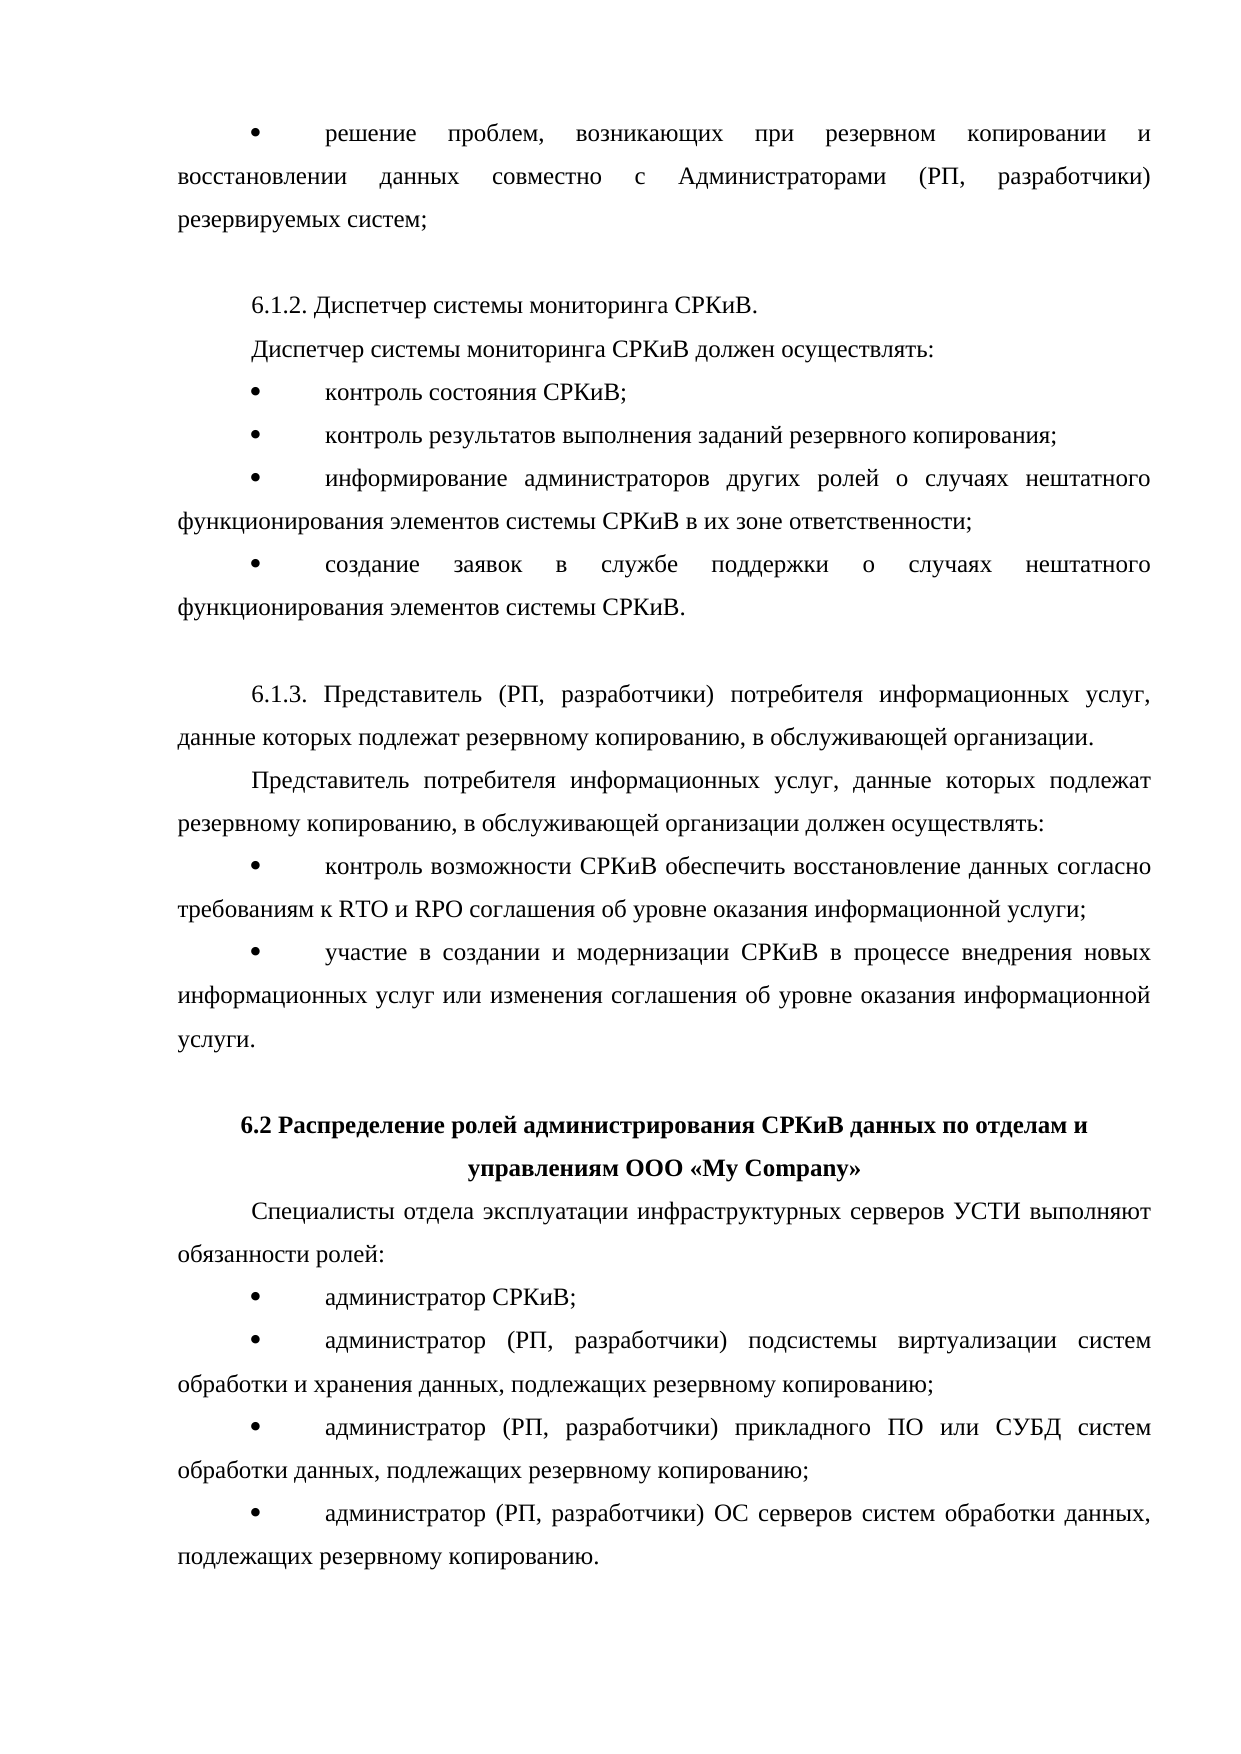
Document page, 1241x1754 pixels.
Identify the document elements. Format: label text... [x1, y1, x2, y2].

text 6.2 Распределение ролей администрирования СРКиВ данных по отделам и управлениям ООО «My Company» [177, 1110, 1152, 1182]
text 6.1.2. Диспетчер системы мониторинга СРКиВ. [177, 291, 1152, 319]
list администратор (РП, разработчики) прикладного ПО или СУБД систем обработки данных, подлежащих резервному копированию; [177, 1412, 1152, 1484]
text 6.1.3. Представитель (РП, разработчики) потребителя информационных услуг, данные которых подлежат резервному копированию, в обслуживающей организации. [177, 679, 1152, 751]
list создание заявок в службе поддержки о случаях нештатного функционирования элементов системы СРКиВ. [177, 549, 1152, 621]
list участие в создании и модернизации СРКиВ в процессе внедрения новых информационных услуг или изменения соглашения об уровне оказания информационной услуги. [177, 937, 1152, 1052]
list администратор (РП, разработчики) ОС серверов систем обработки данных, подлежащих резервному копированию. [177, 1498, 1152, 1570]
list администратор СРКиВ; [177, 1282, 1152, 1311]
list информирование администраторов других ролей о случаях нештатного функционирования элементов системы СРКиВ в их зоне ответственности; [177, 463, 1152, 535]
list контроль результатов выполнения заданий резервного копирования; [177, 420, 1152, 449]
list решение проблем, возникающих при резервном копировании и восстановлении данных совместно с Администраторами (РП, разработчики) резервируемых систем; [177, 118, 1152, 233]
list администратор (РП, разработчики) подсистемы виртуализации систем обработки и хранения данных, подлежащих резервному копированию; [177, 1326, 1152, 1397]
text Специалисты отдела эксплуатации инфраструктурных серверов УСТИ выполняют обязанности ролей: [177, 1196, 1152, 1268]
text Диспетчер системы мониторинга СРКиВ должен осуществлять: [177, 334, 1152, 362]
text Представитель потребителя информационных услуг, данные которых подлежат резервному копированию, в обслуживающей организации должен осуществлять: [177, 765, 1152, 837]
list контроль возможности СРКиВ обеспечить восстановление данных согласно требованиям к RTO и RPO соглашения об уровне оказания информационной услуги; [177, 851, 1152, 923]
list контроль состояния СРКиВ; [177, 377, 1152, 406]
